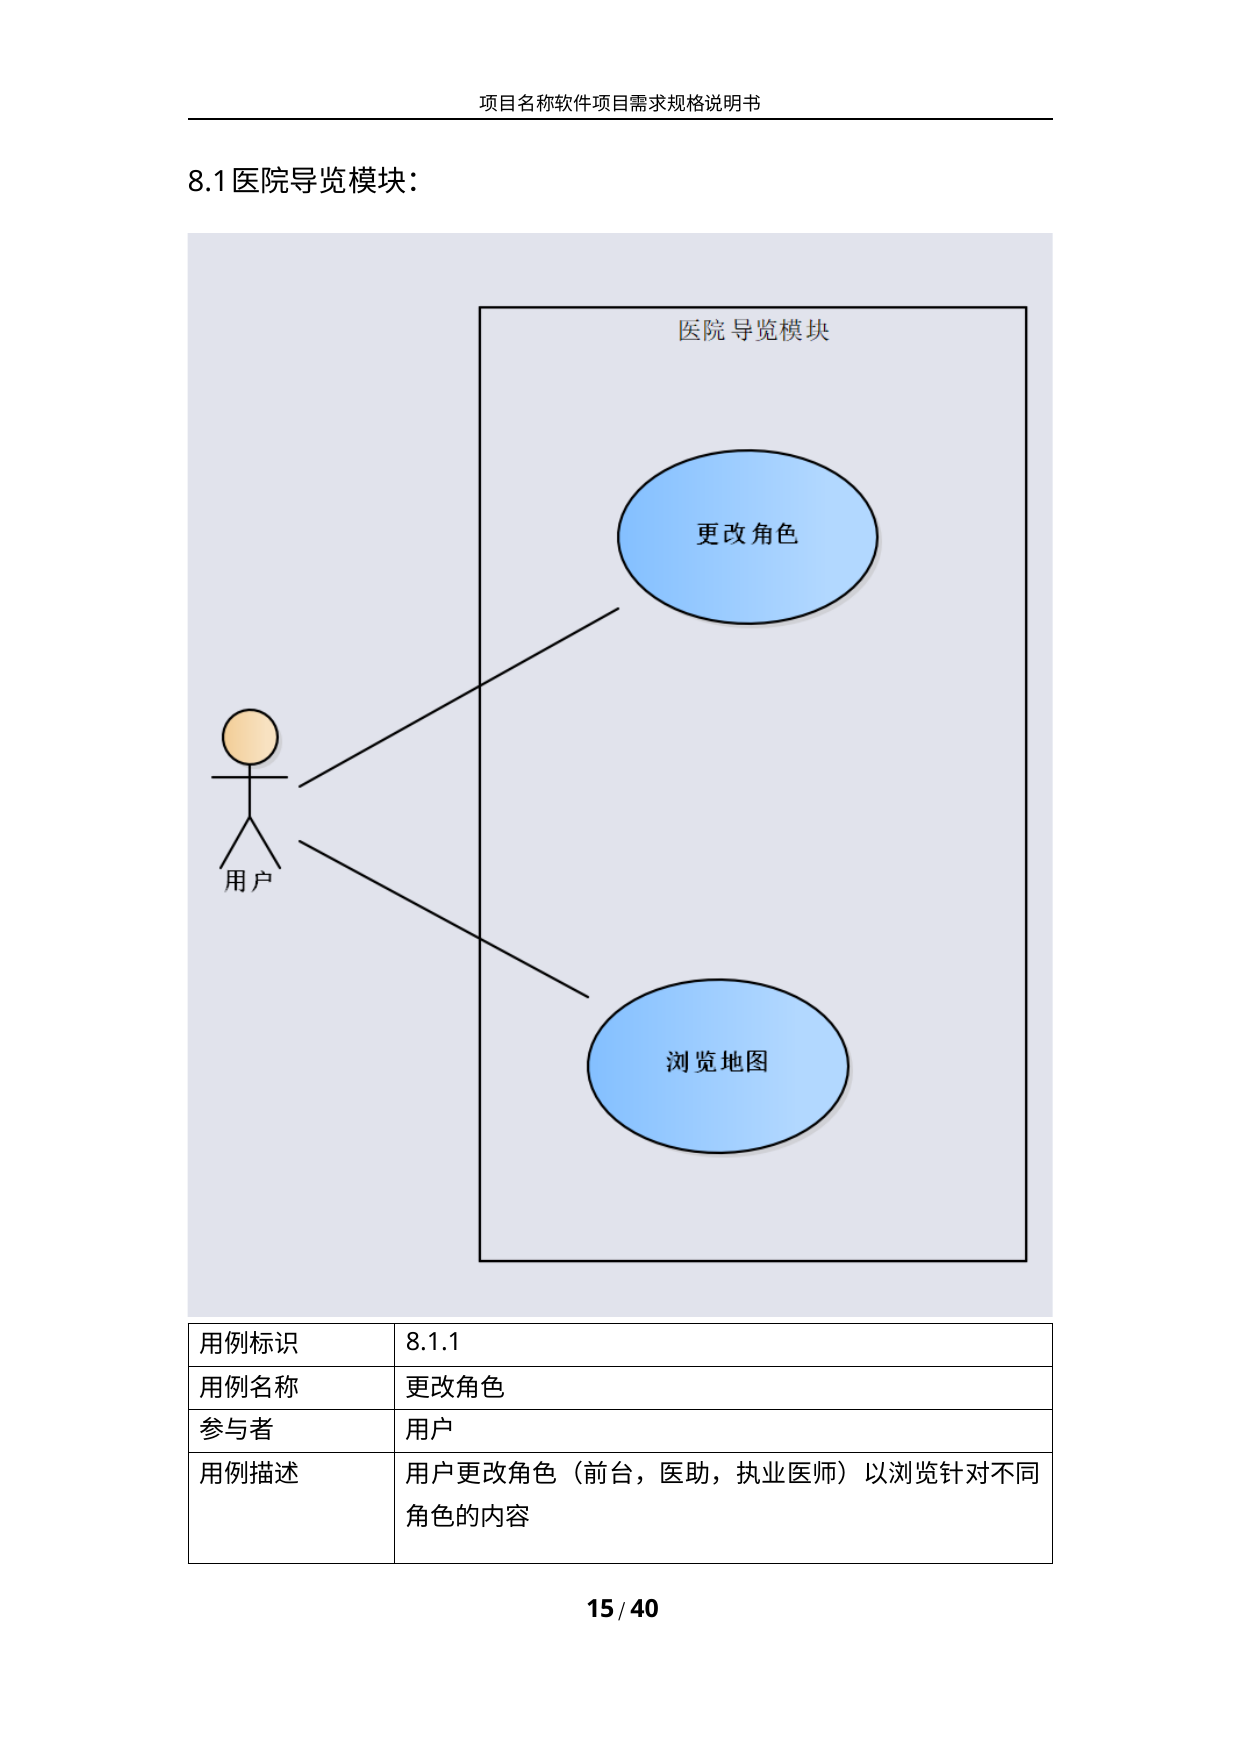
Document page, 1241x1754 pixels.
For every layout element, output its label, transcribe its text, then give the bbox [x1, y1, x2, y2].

table_cell 用例名称 [189, 1367, 394, 1409]
subtitle 医院导览模块： [187, 157, 1053, 200]
table_cell 用户更改角色（前台，医助，执业医师）以浏览针对不同角色的内容 [395, 1453, 1052, 1563]
table_cell 用户 [395, 1410, 1052, 1452]
table_header 8.1.1 [395, 1324, 1052, 1366]
table_cell 用例描述 [189, 1453, 394, 1563]
picture [187, 233, 1053, 1317]
table_cell 更改角色 [395, 1367, 1052, 1409]
table_header 用例标识 [189, 1324, 394, 1366]
table_cell 参与者 [189, 1410, 394, 1452]
